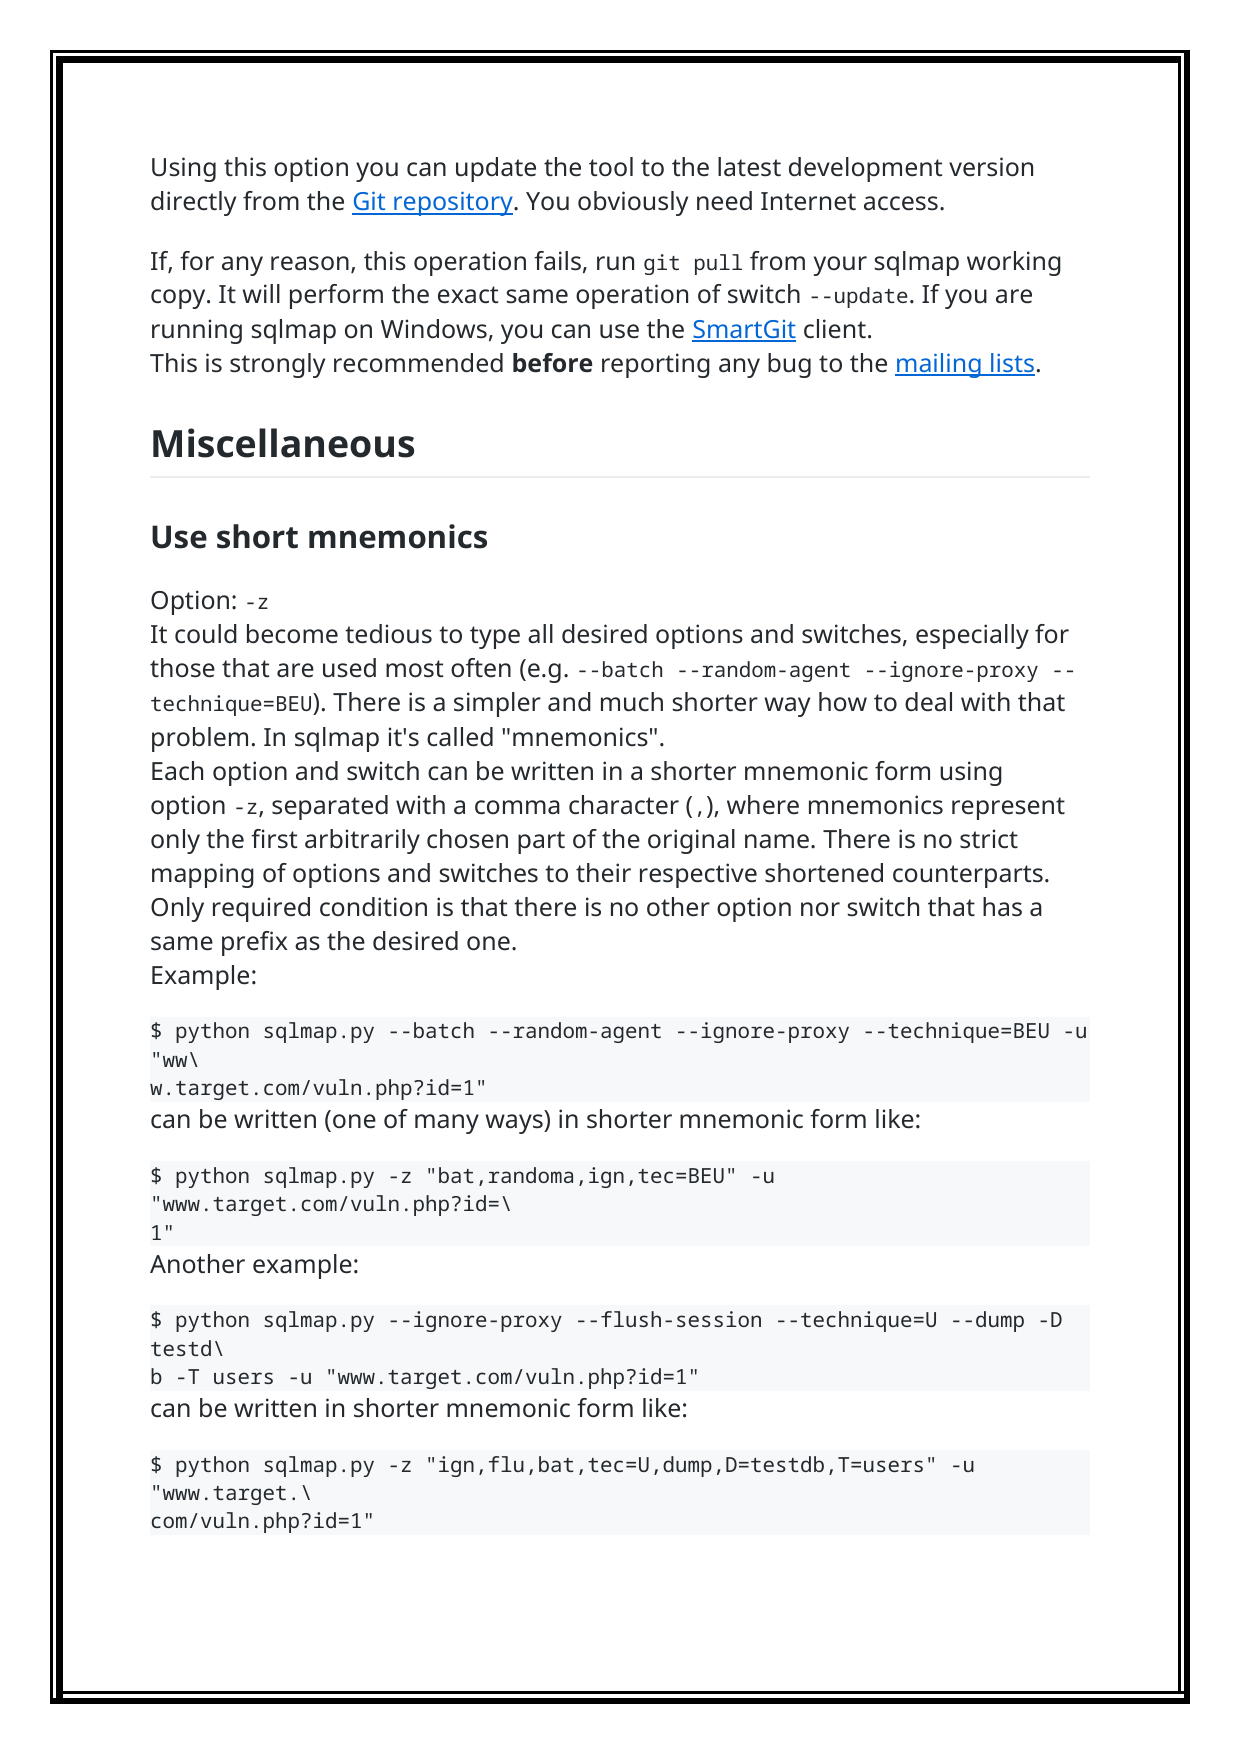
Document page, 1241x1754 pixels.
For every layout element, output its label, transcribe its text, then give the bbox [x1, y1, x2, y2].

text can be written in shorter mnemonic form like: [150, 1391, 1090, 1425]
text Option: -z [150, 583, 1090, 617]
text Use short mnemonics [150, 515, 1090, 558]
text Another example: [150, 1246, 1090, 1280]
text This is strongly recommended before reporting any bug to the mailing lists. [150, 345, 1090, 379]
text $ python sqlmap.py -z "ign,flu,bat,tec=U,dump,D=testdb,T=users" -u "www.target.\ [150, 1450, 1090, 1507]
text Each option and switch can be written in a shorter mnemonic form using option -z, separated with a comma character (,), where mnemonics represent only the first arbitrarily chosen part of the original name. There is no strict mapping of options and switches to their respective shortened counterparts. Only required condition is that there is no other option nor switch that has a same prefix as the desired one. [150, 753, 1090, 958]
text com/vuln.php?id=1" [150, 1507, 1090, 1535]
text Using this option you can update the tool to the latest development version directly from the Git repository. You obviously need Internet access. [150, 150, 1090, 218]
text Miscellaneous [150, 417, 1090, 476]
text Example: [150, 958, 1090, 992]
text $ python sqlmap.py --ignore-proxy --flush-session --technique=U --dump -D testd\ [150, 1305, 1090, 1362]
text 1" [150, 1218, 1090, 1246]
text w.target.com/vuln.php?id=1" [150, 1073, 1090, 1102]
text b -T users -u "www.target.com/vuln.php?id=1" [150, 1362, 1090, 1391]
text It could become tedious to type all desired options and switches, especially for those that are used most often (e.g. --batch --random-agent --ignore-proxy --technique=BEU). There is a simpler and much shorter way how to deal with that problem. In sqlmap it's called "mnemonics". [150, 617, 1090, 753]
text If, for any reason, this operation fails, run git pull from your sqlmap working copy. It will perform the exact same operation of switch --update. If you are running sqlmap on Windows, you can use the SmartGit client. [150, 243, 1090, 345]
text $ python sqlmap.py -z "bat,randoma,ign,tec=BEU" -u "www.target.com/vuln.php?id=\ [150, 1161, 1090, 1218]
text can be written (one of many ways) in shorter mnemonic form like: [150, 1102, 1090, 1136]
text $ python sqlmap.py --batch --random-agent --ignore-proxy --technique=BEU -u "ww\ [150, 1017, 1090, 1073]
